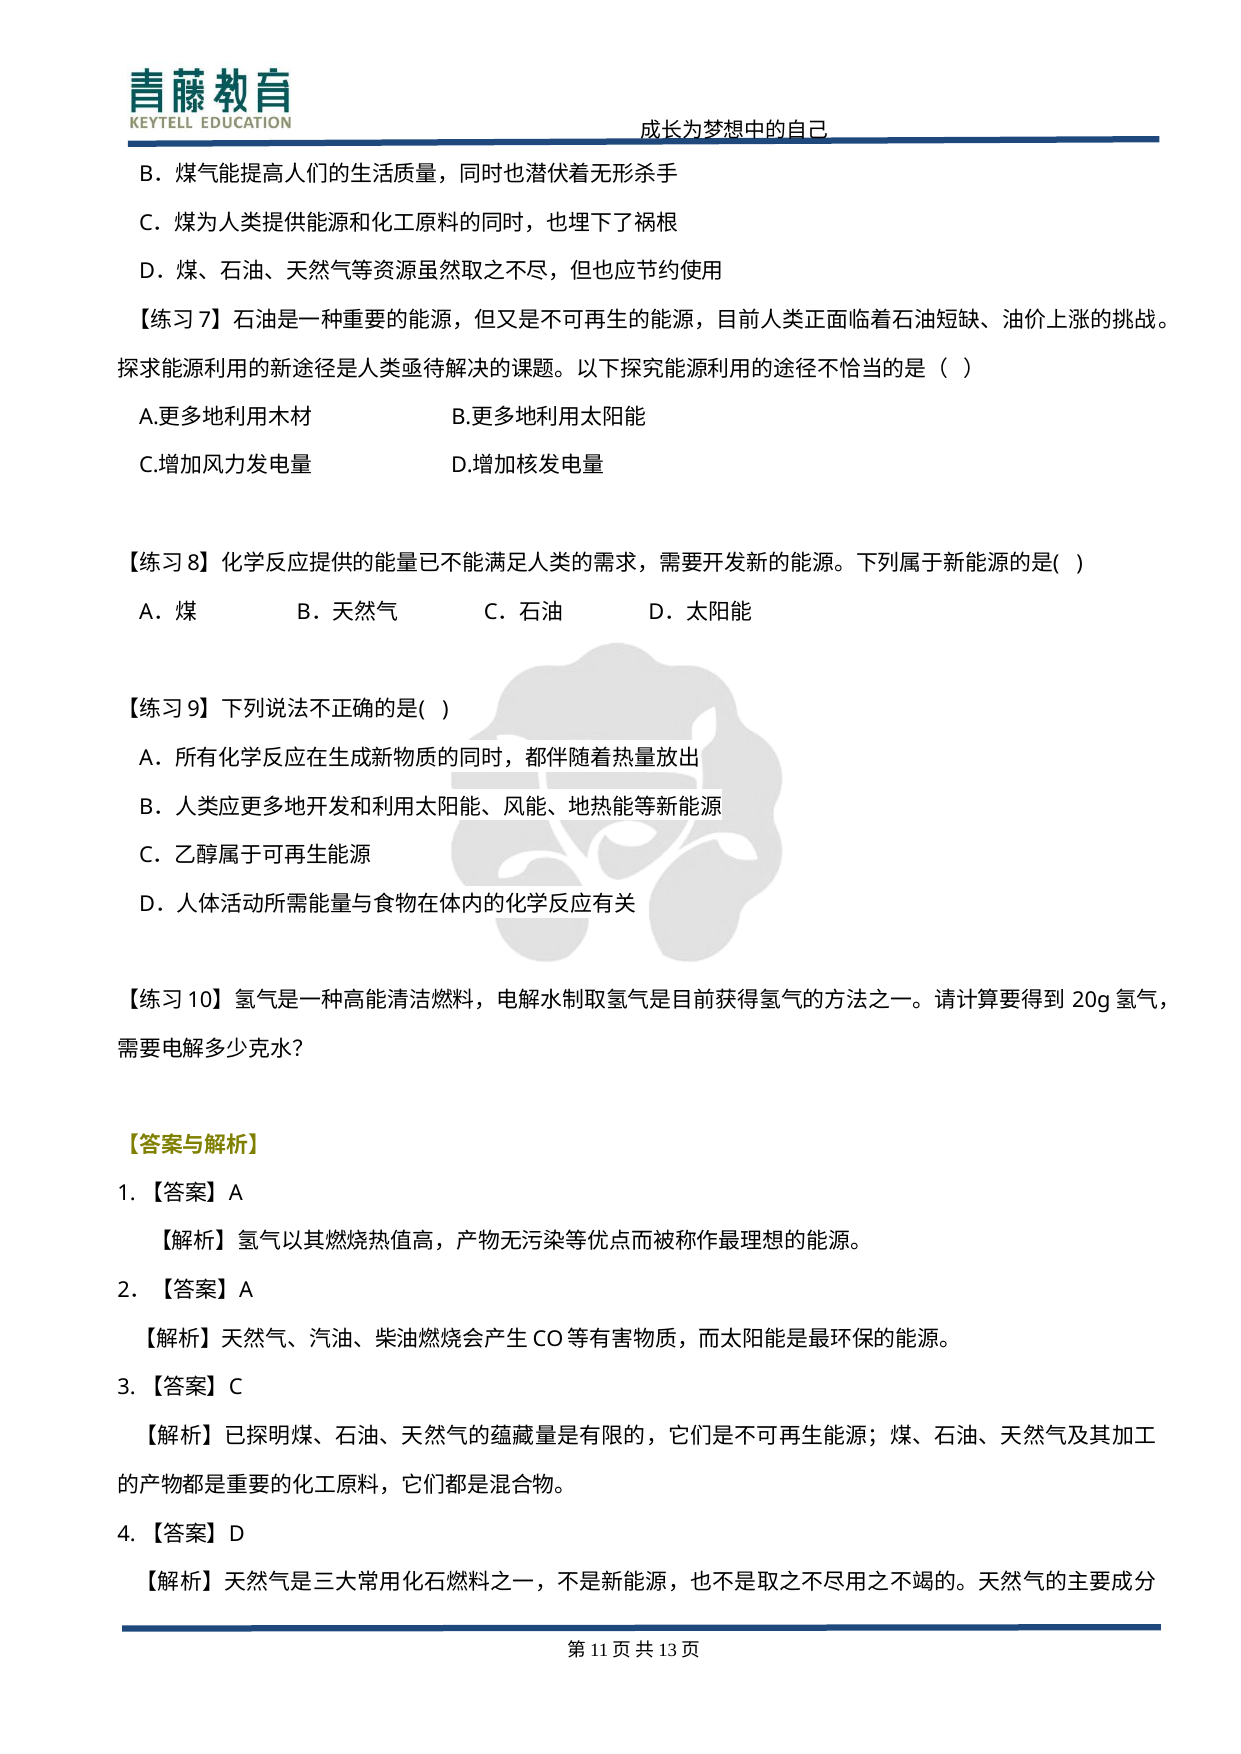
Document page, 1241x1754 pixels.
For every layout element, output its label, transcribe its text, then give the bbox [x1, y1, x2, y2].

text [117, 156, 1159, 286]
list C.增加风力发电量 D.增加核发电量 [139, 447, 1159, 528]
text 1. 【答案】A [117, 1174, 1159, 1207]
picture [113, 51, 303, 134]
text 【练习7】石油是一种重要的能源，但又是不可再生的能源，目前人类正面临着石油短缺、油价上涨的挑战。探求能源利用的新途径是人类亟待解决的课题。以下探究能源利用的途径不恰当的是（ ） A.更多地利用木材 B.更多地利用太阳能 [117, 301, 1159, 431]
text 【答案与解析】 [117, 1126, 1159, 1159]
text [117, 1223, 1159, 1597]
text 【练习10】氢气是一种高能清洁燃料，电解水制取氢气是目前获得氢气的方法之一。请计算要得到20g氢气，需要电解多少克水？ [117, 982, 1159, 1063]
list 【练习9】下列说法不正确的是( ) A．所有化学反应在生成新物质的同时，都伴随着热量放出 B．人类应更多地开发和利用太阳能、风能、地热能等新能源 C．乙醇属于可再生能源 D．人体活动所需能量与食物在体内的化学反应有关 [117, 691, 1159, 918]
list 【练习8】化学反应提供的能量已不能满足人类的需求，需要开发新的能源。下列属于新能源的是( ) A．煤 B．天然气 C．石油 D．太阳能 [117, 545, 1159, 675]
